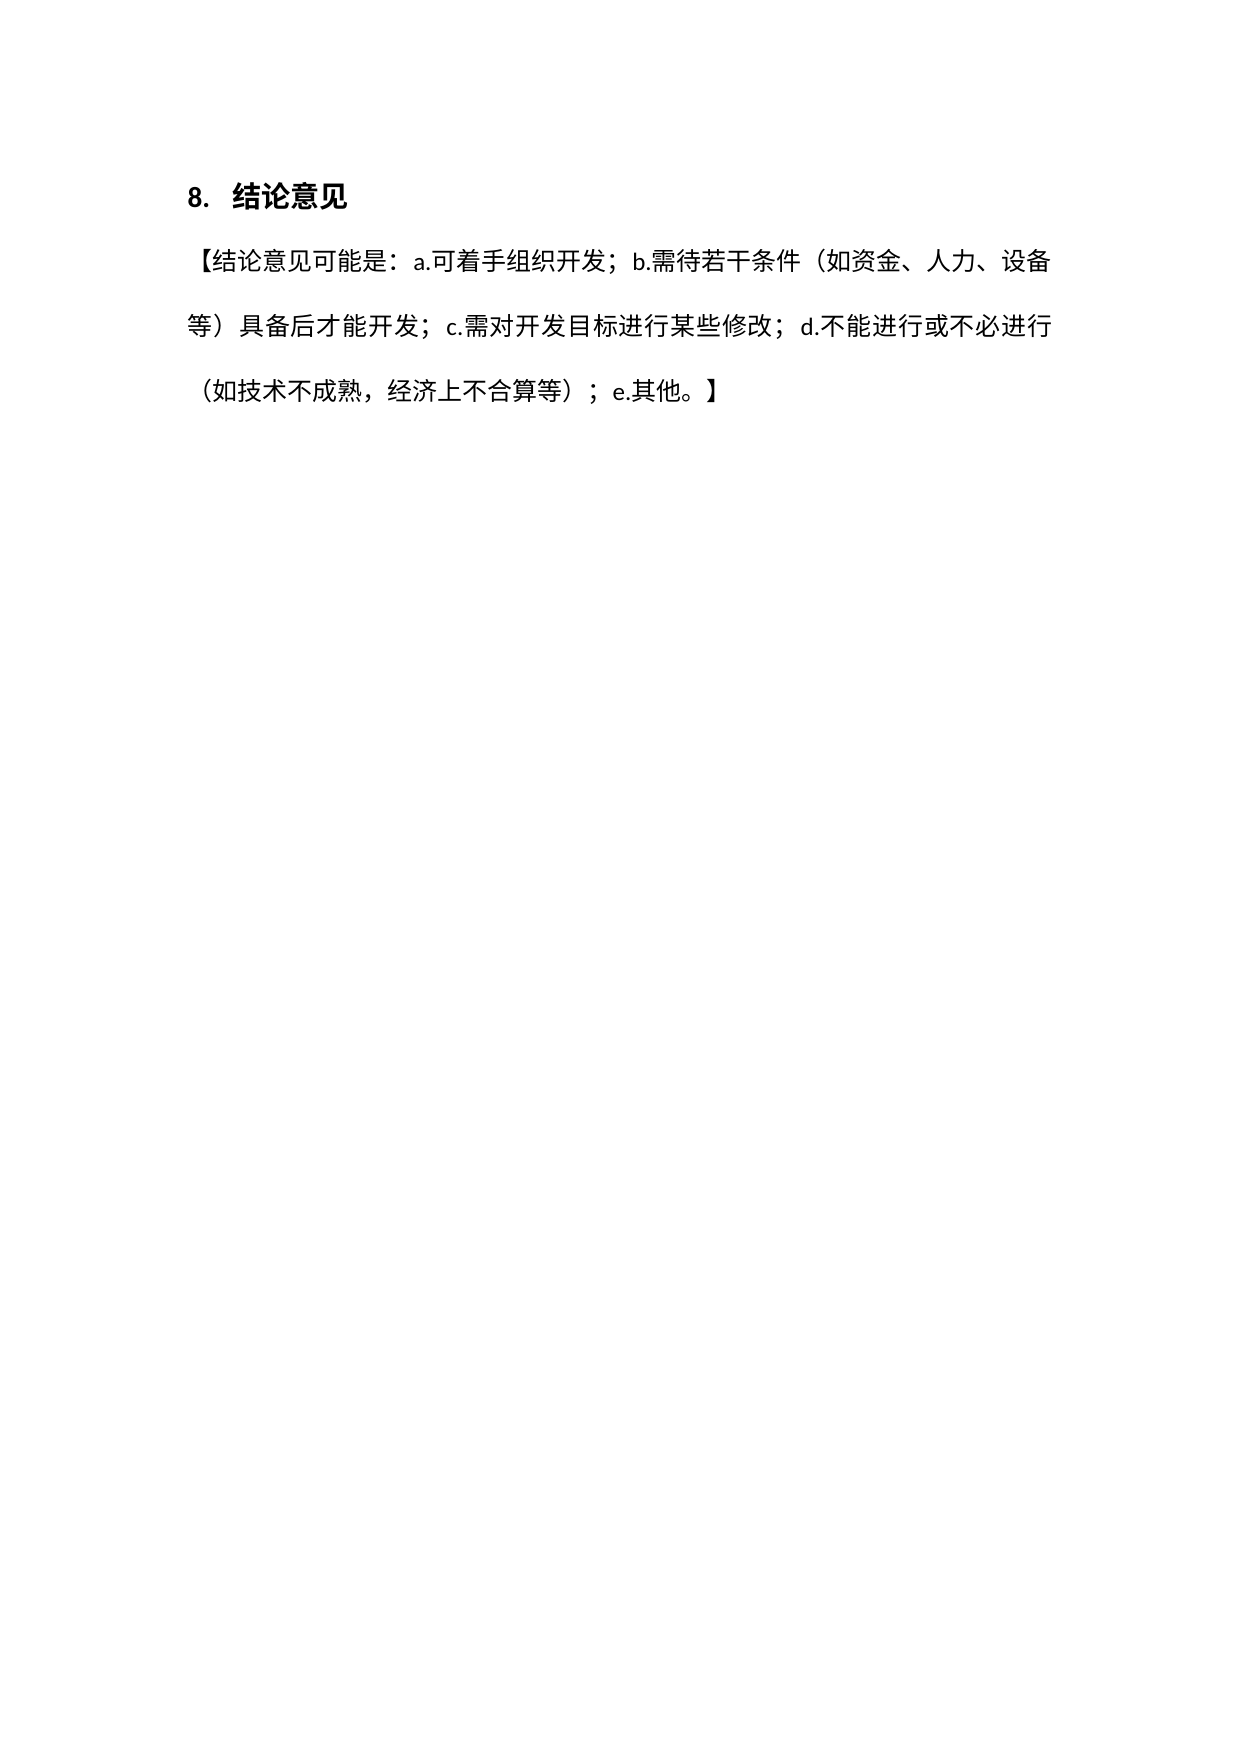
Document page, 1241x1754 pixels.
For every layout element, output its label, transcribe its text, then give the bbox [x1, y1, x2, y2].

list 结论意见 [187, 162, 1053, 227]
text 【结论意见可能是：a.可着手组织开发；b.需待若干条件（如资金、人力、设备等）具备后才能开发；c.需对开发目标进行某些修改；d.不能进行或不必进行（如技术不成熟，经济上不合算等）；e.其他。】 [187, 227, 1053, 422]
